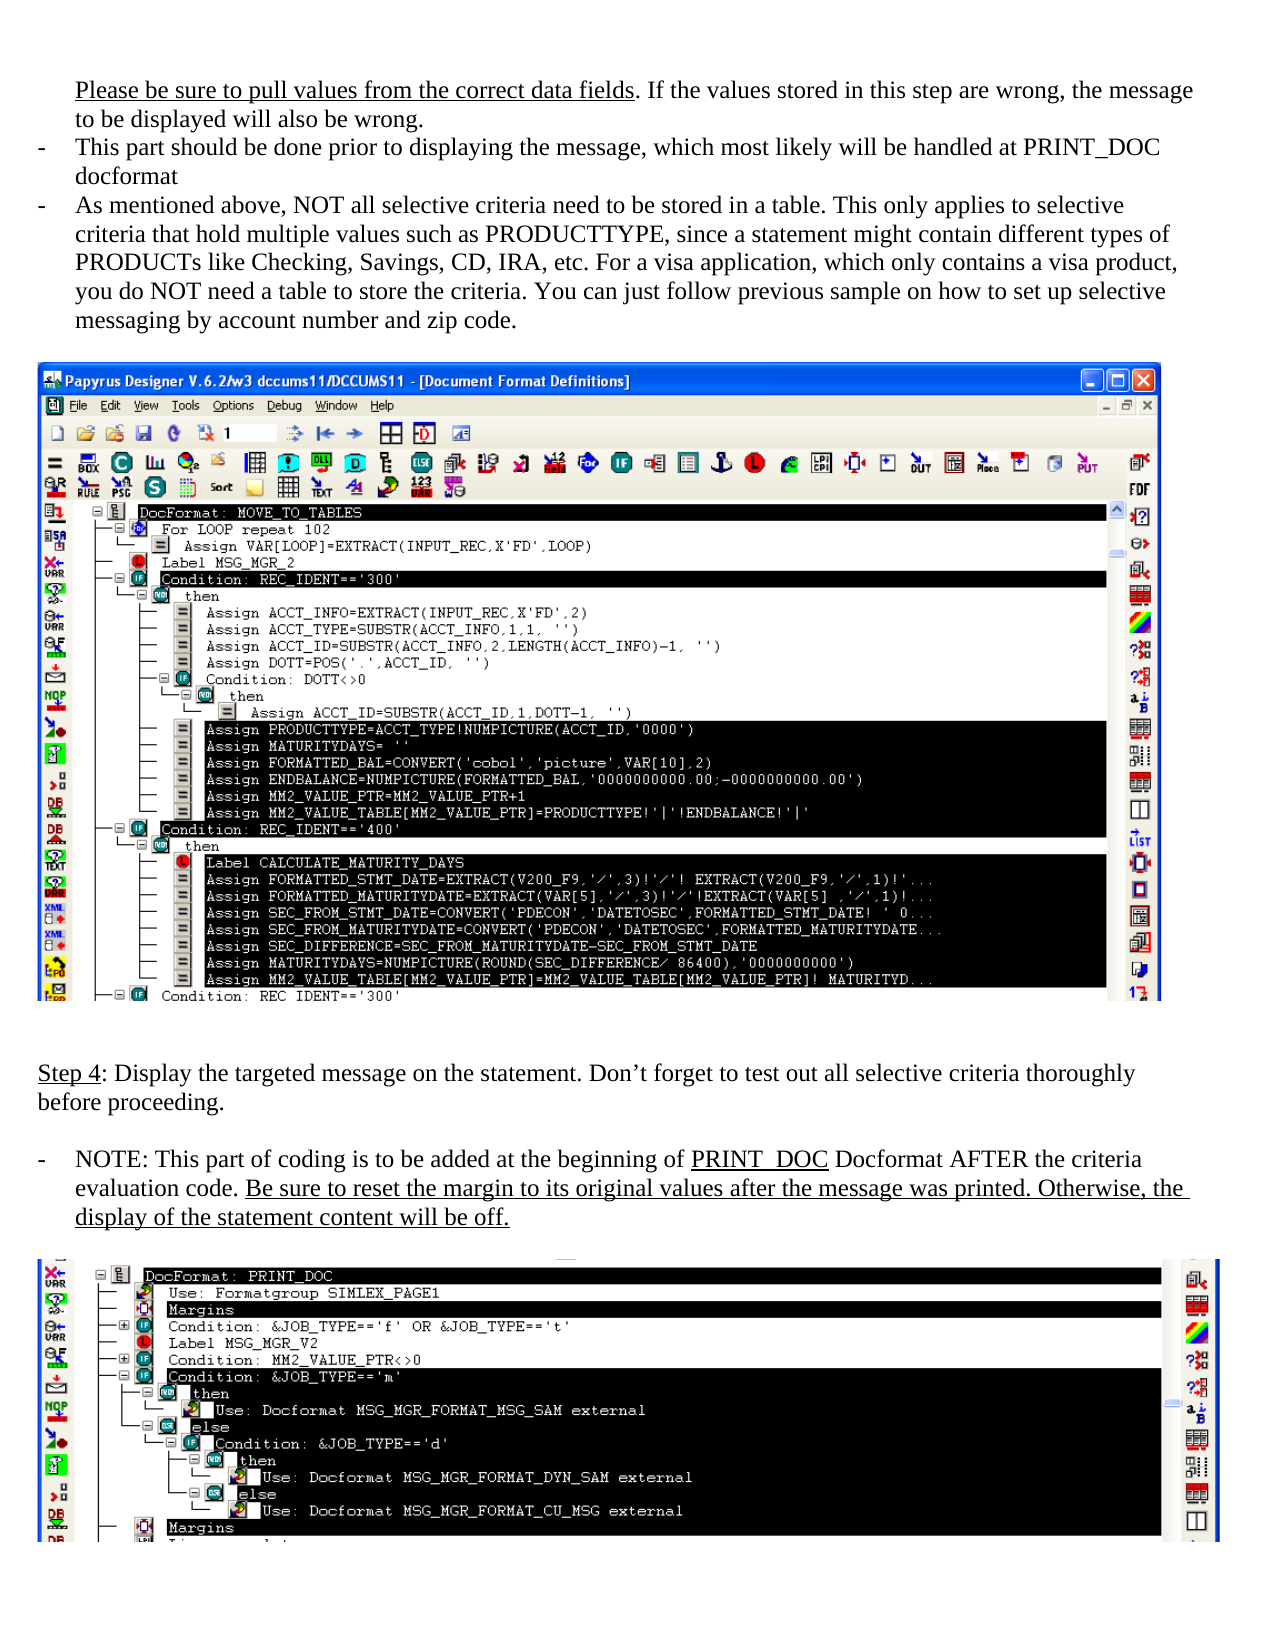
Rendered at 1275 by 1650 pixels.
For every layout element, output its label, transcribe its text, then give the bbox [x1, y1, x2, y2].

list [37, 75, 1200, 132]
list This part should be done prior to displaying the message, which most likely will be handled at PRINT_DOC docformat [37, 132, 1200, 190]
picture [37, 1259, 1220, 1542]
picture [37, 362, 1162, 1001]
list NOTE: This part of coding is to be added at the beginning of PRINT_DOC Docformat AFTER the criteria evaluation code. Be sure to reset the margin to its original values after the message was printed. Otherwise, the display of the statement content will be off. [37, 1144, 1200, 1231]
list As mentioned above, NOT all selective criteria need to be stored in a table. This only applies to selective criteria that hold multiple values such as PRODUCTTYPE, since a statement might contain different types of PRODUCTs like Checking, Savings, CD, IRA, etc. For a visa application, which only contains a visa product, you do NOT need a table to store the criteria. You can just follow previous sample on how to set up selective messaging by account number and zip code. [37, 190, 1200, 334]
text Step 4: Display the targeted message on the statement. Don’t forget to test out all selective criteria thoroughly before proceeding. [37, 1058, 1200, 1116]
